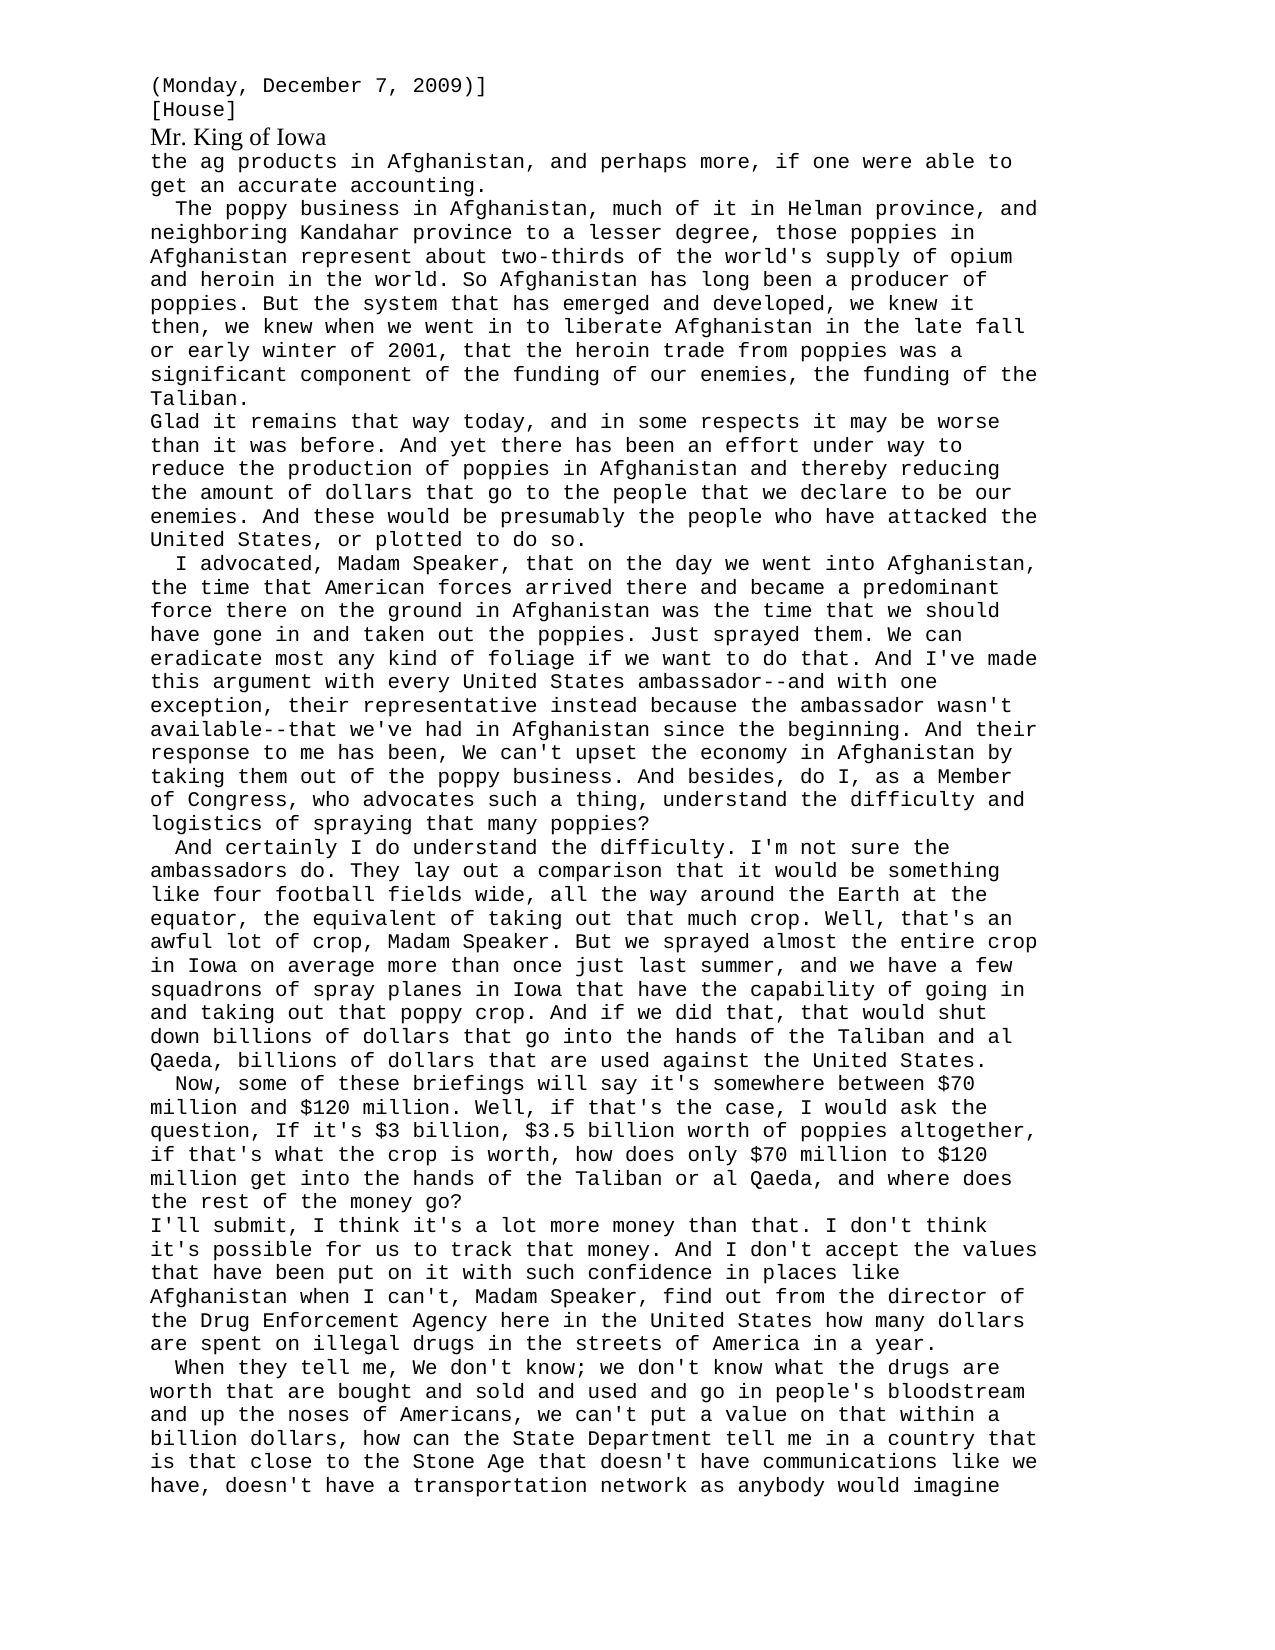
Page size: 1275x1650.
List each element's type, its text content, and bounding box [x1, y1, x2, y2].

text million and $120 million. Well, if that's the case, I would ask the [150, 1097, 1125, 1121]
text billion dollars, how can the State Department tell me in a country that [150, 1428, 1125, 1452]
text have gone in and taken out the poppies. Just sprayed them. We can [150, 624, 1125, 648]
text is that close to the Stone Age that doesn't have communications like we [150, 1452, 1125, 1475]
text I advocated, Madam Speaker, that on the day we went into Afghanistan, [150, 553, 1125, 577]
text available--that we've had in Afghanistan since the beginning. And their [150, 718, 1125, 742]
text Afghanistan represent about two-thirds of the world's supply of opium [150, 246, 1125, 269]
text and taking out that poppy crop. And if we did that, that would shut [150, 1002, 1125, 1026]
text eradicate most any kind of foliage if we want to do that. And I've made [150, 648, 1125, 671]
text United States, or plotted to do so. [150, 529, 1125, 553]
text Glad it remains that way today, and in some respects it may be worse [150, 411, 1125, 435]
text squadrons of spray planes in Iowa that have the capability of going in [150, 979, 1125, 1002]
text or early winter of 2001, that the heroin trade from poppies was a [150, 340, 1125, 364]
text poppies. But the system that has emerged and developed, we knew it [150, 293, 1125, 317]
text than it was before. And yet there has been an effort under way to [150, 435, 1125, 458]
text the ag products in Afghanistan, and perhaps more, if one were able to [150, 151, 1125, 175]
text force there on the ground in Afghanistan was the time that we should [150, 600, 1125, 624]
text have, doesn't have a transportation network as anybody would imagine [150, 1475, 1125, 1499]
text then, we knew when we went in to liberate Afghanistan in the late fall [150, 317, 1125, 340]
text and up the noses of Americans, we can't put a value on that within a [150, 1404, 1125, 1428]
text response to me has been, We can't upset the economy in Afghanistan by [150, 742, 1125, 766]
text if that's what the crop is worth, how does only $70 million to $120 [150, 1144, 1125, 1168]
text the amount of dollars that go to the people that we declare to be our [150, 482, 1125, 506]
text neighboring Kandahar province to a lesser degree, those poppies in [150, 222, 1125, 246]
text are spent on illegal drugs in the streets of America in a year. [150, 1333, 1125, 1357]
text logistics of spraying that many poppies? [150, 813, 1125, 837]
text enemies. And these would be presumably the people who have attacked the [150, 506, 1125, 529]
text down billions of dollars that go into the hands of the Taliban and al [150, 1026, 1125, 1049]
text The poppy business in Afghanistan, much of it in Helman province, and [150, 198, 1125, 222]
text Now, some of these briefings will say it's somewhere between $70 [150, 1073, 1125, 1097]
text When they tell me, We don't know; we don't know what the drugs are [150, 1357, 1125, 1381]
text exception, their representative instead because the ambassador wasn't [150, 695, 1125, 718]
text reduce the production of poppies in Afghanistan and thereby reducing [150, 458, 1125, 482]
text And certainly I do understand the difficulty. I'm not sure the [150, 837, 1125, 860]
text million get into the hands of the Taliban or al Qaeda, and where does [150, 1168, 1125, 1191]
text significant component of the funding of our enemies, the funding of the [150, 364, 1125, 387]
text Taliban. [150, 387, 1125, 411]
text worth that are bought and sold and used and go in people's bloodstream [150, 1381, 1125, 1404]
text Afghanistan when I can't, Madam Speaker, find out from the director of [150, 1286, 1125, 1310]
text ambassadors do. They lay out a comparison that it would be something [150, 860, 1125, 884]
text the time that American forces arrived there and became a predominant [150, 577, 1125, 600]
text equator, the equivalent of taking out that much crop. Well, that's an [150, 908, 1125, 931]
text that have been put on it with such confidence in places like [150, 1262, 1125, 1286]
text it's possible for us to track that money. And I don't accept the values [150, 1239, 1125, 1262]
text Qaeda, billions of dollars that are used against the United States. [150, 1049, 1125, 1073]
text the rest of the money go? [150, 1191, 1125, 1215]
text awful lot of crop, Madam Speaker. But we sprayed almost the entire crop [150, 931, 1125, 955]
text of Congress, who advocates such a thing, understand the difficulty and [150, 789, 1125, 813]
text question, If it's $3 billion, $3.5 billion worth of poppies altogether, [150, 1121, 1125, 1144]
text I'll submit, I think it's a lot more money than that. I don't think [150, 1215, 1125, 1239]
text and heroin in the world. So Afghanistan has long been a producer of [150, 269, 1125, 293]
text like four football fields wide, all the way around the Earth at the [150, 884, 1125, 908]
text get an accurate accounting. [150, 175, 1125, 198]
text taking them out of the poppy business. And besides, do I, as a Member [150, 766, 1125, 789]
text in Iowa on average more than once just last summer, and we have a few [150, 955, 1125, 979]
text the Drug Enforcement Agency here in the United States how many dollars [150, 1310, 1125, 1333]
text this argument with every United States ambassador--and with one [150, 671, 1125, 695]
